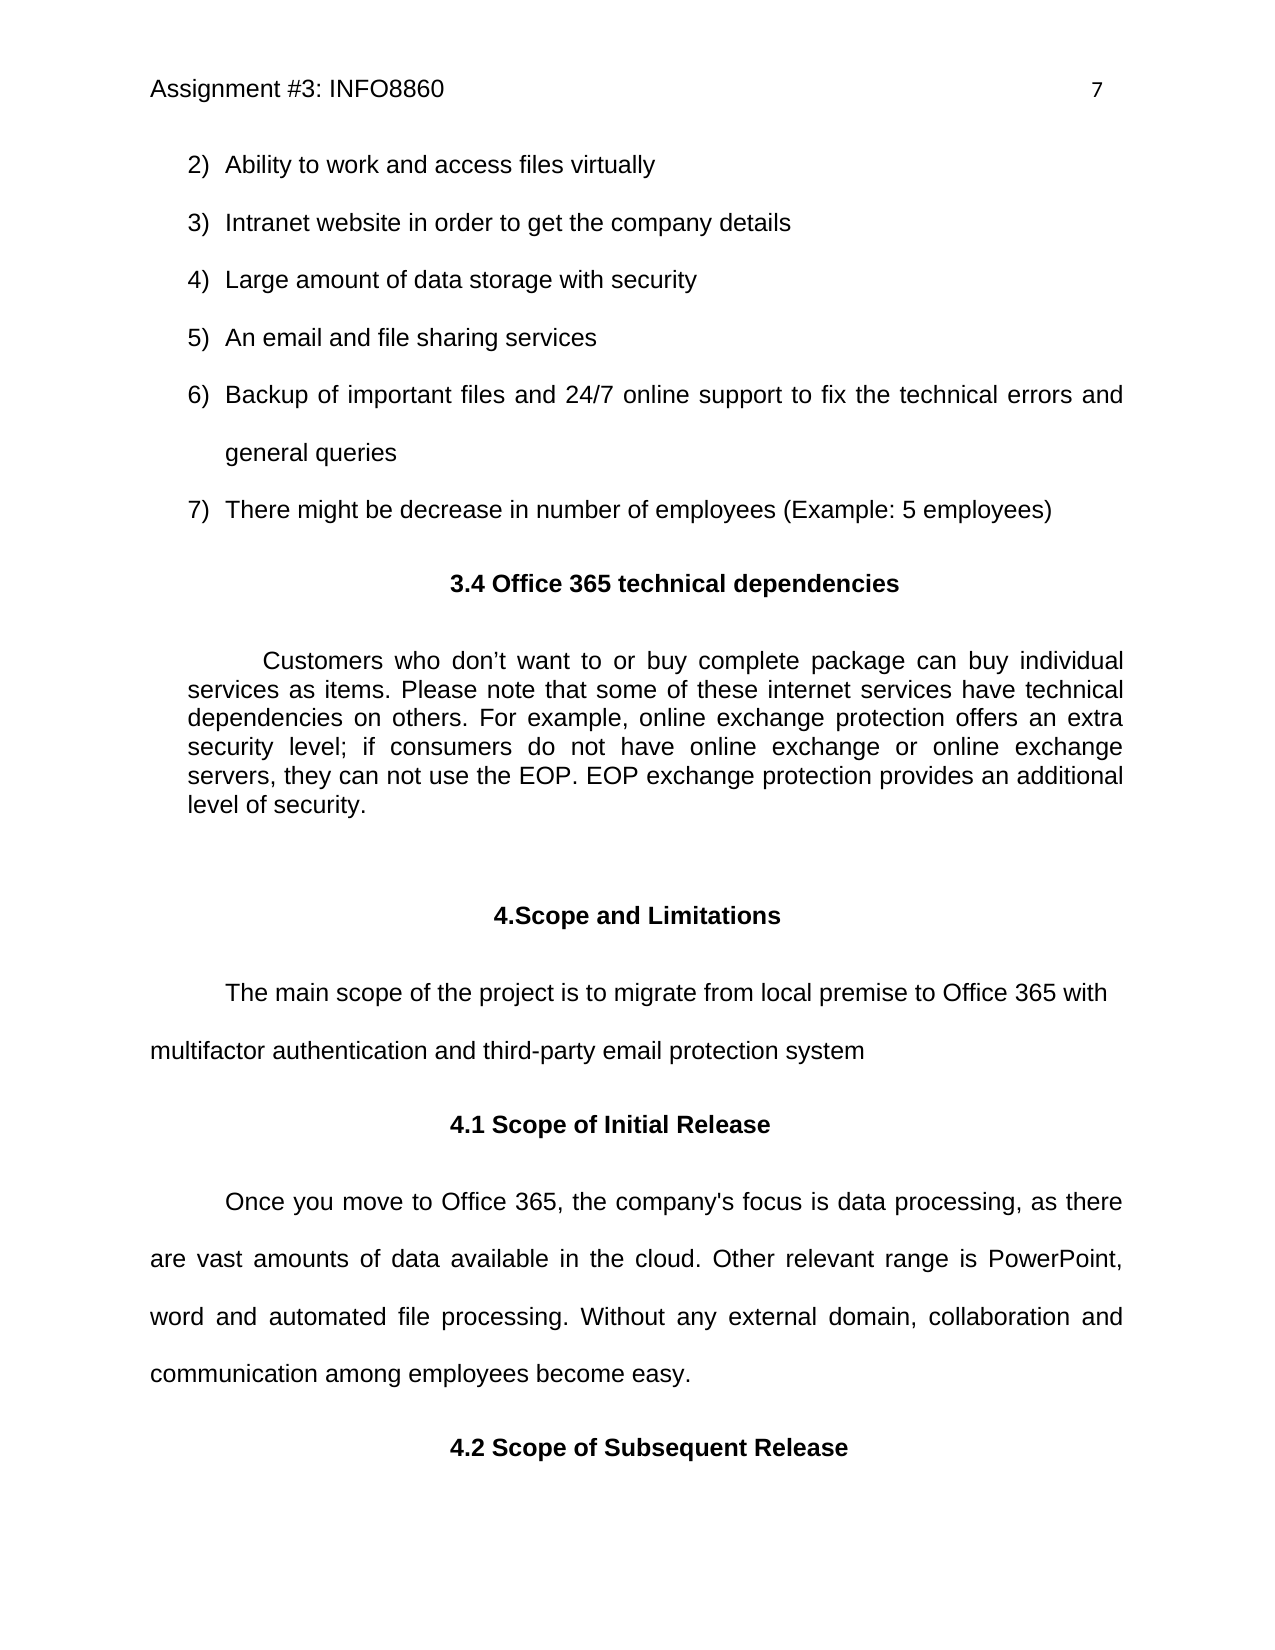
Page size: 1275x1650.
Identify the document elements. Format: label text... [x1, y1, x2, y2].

subtitle 4.1 Scope of Initial Release [375, 1110, 1125, 1139]
text Once you move to Office 365, the company's focus is data processing, as there are vast amounts of data available in the cloud. Other relevant range is PowerPoint, word and automated file processing. Without any external domain, collaboration and communication among employees become easy. [150, 1187, 1125, 1388]
list Backup of important files and 24/7 online support to fix the technical errors and general queries [187, 380, 1125, 466]
subtitle 4.2 Scope of Subsequent Release [150, 1433, 1125, 1462]
list Ability to work and access files virtually [187, 150, 1125, 179]
subtitle 3.4 Office 365 technical dependencies [375, 569, 1125, 598]
text Customers who don’t want to or buy complete package can buy individual services as items. Please note that some of these internet services have technical dependencies on others. For example, online exchange protection offers an extra security level; if consumers do not have online exchange or online exchange servers, they can not use the EOP. EOP exchange protection provides an additional level of security. [187, 646, 1125, 818]
list Large amount of data storage with security [187, 265, 1125, 294]
list There might be decrease in number of employees (Example: 5 employees) [187, 495, 1125, 524]
list Intranet website in order to get the company details [187, 207, 1125, 236]
text The main scope of the project is to migrate from local premise to Office 365 with multifactor authentication and third-party email protection system [150, 978, 1125, 1064]
list An email and file sharing services [187, 322, 1125, 351]
subtitle 4.Scope and Limitations [150, 901, 1125, 930]
